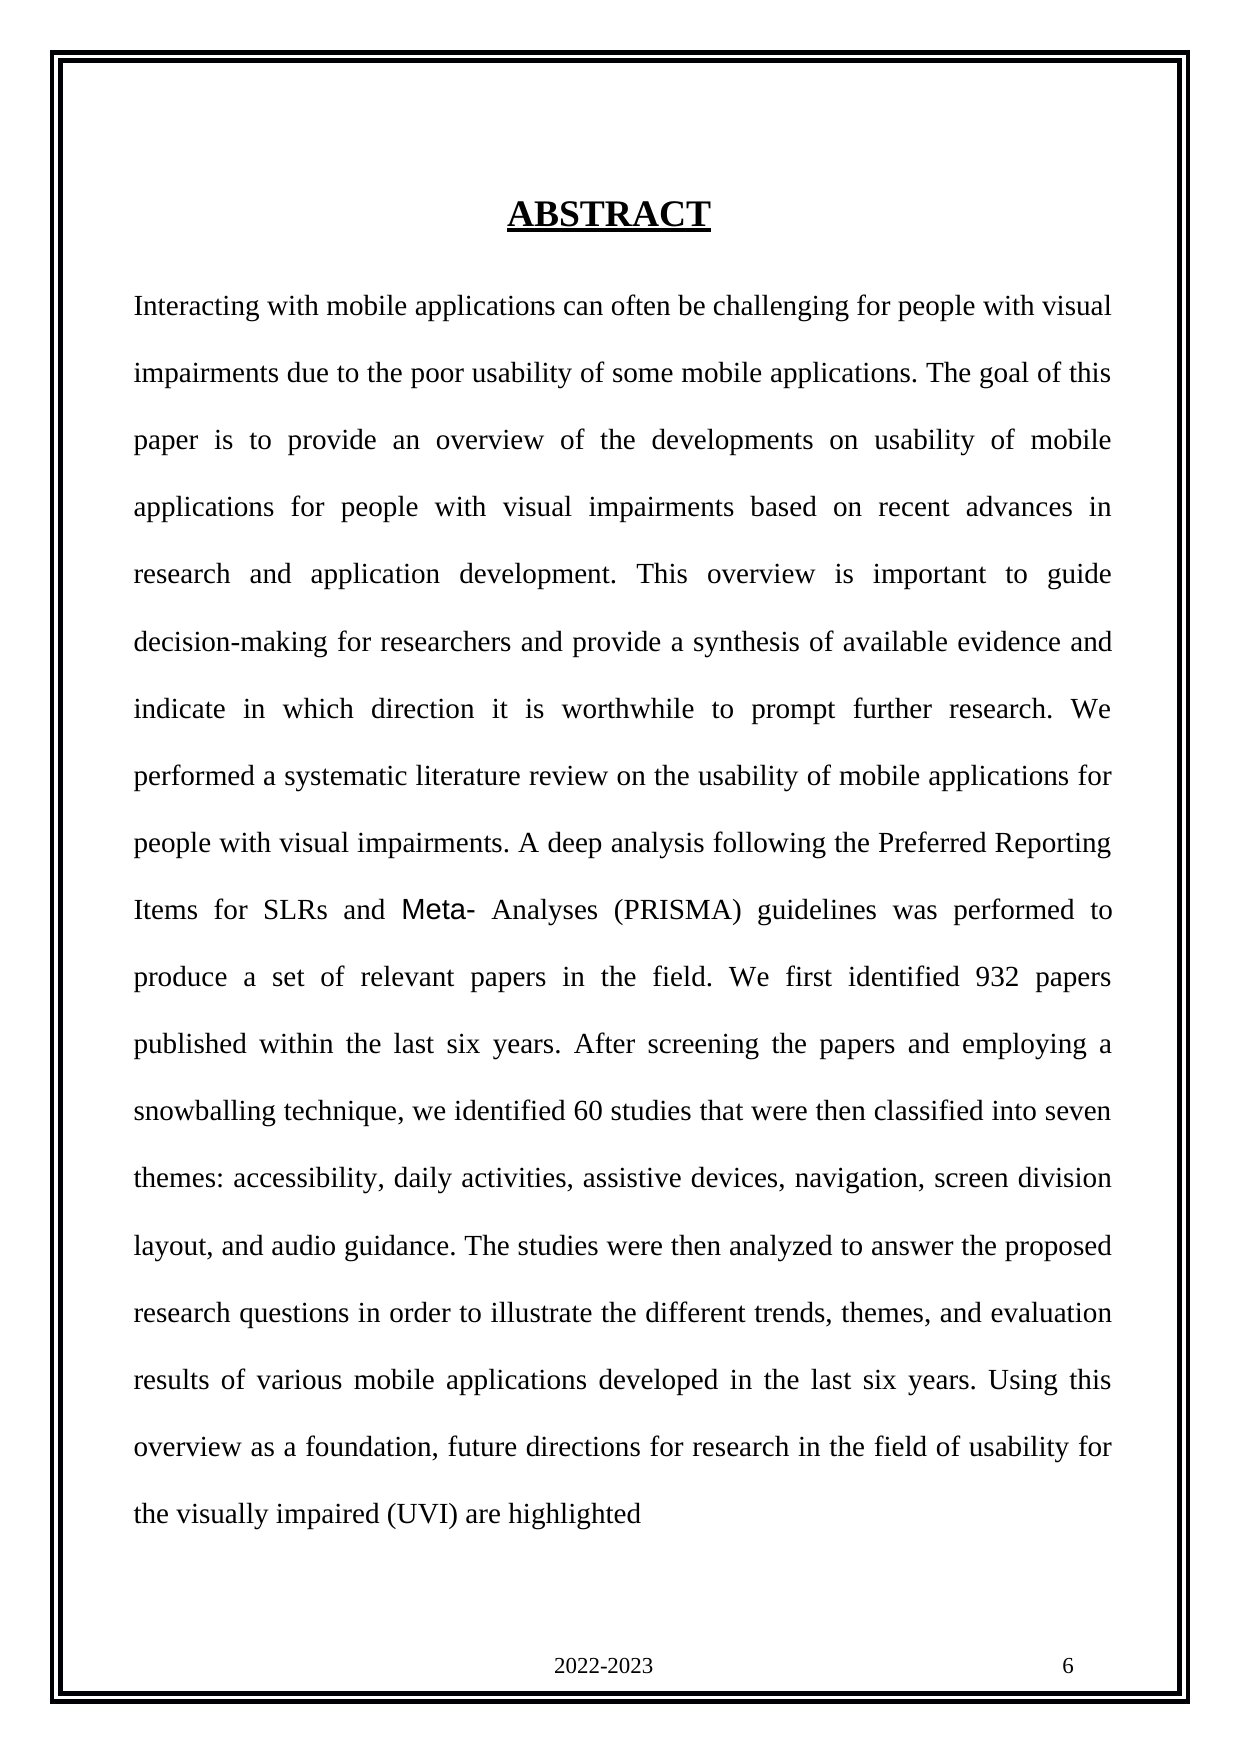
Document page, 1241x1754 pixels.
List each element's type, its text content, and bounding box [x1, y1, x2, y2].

text Interacting with mobile applications can often be challenging for people with visual impairments due to the poor usability of some mobile applications. The goal of this paper is to provide an overview of the developments on usability of mobile applications for people with visual impairments based on recent advances in research and application development. This overview is important to guide decision-making for researchers and provide a synthesis of available evidence and indicate in which direction it is worthwhile to prompt further research. We performed a systematic literature review on the usability of mobile applications for people with visual impairments. A deep analysis following the Preferred Reporting Items for SLRs and Meta- Analyses (PRISMA) guidelines was performed to produce a set of relevant papers in the field. We first identified 932 papers published within the last six years. After screening the papers and employing a snowballing technique, we identified 60 studies that were then classified into seven themes: accessibility, daily activities, assistive devices, navigation, screen division layout, and audio guidance. The studies were then analyzed to answer the proposed research questions in order to illustrate the different trends, themes, and evaluation results of various mobile applications developed in the last six years. Using this overview as a foundation, future directions for research in the field of usability for the visually impaired (UVI) are highlighted [133, 288, 1113, 1529]
subtitle ABSTRACT [162, 191, 1056, 234]
